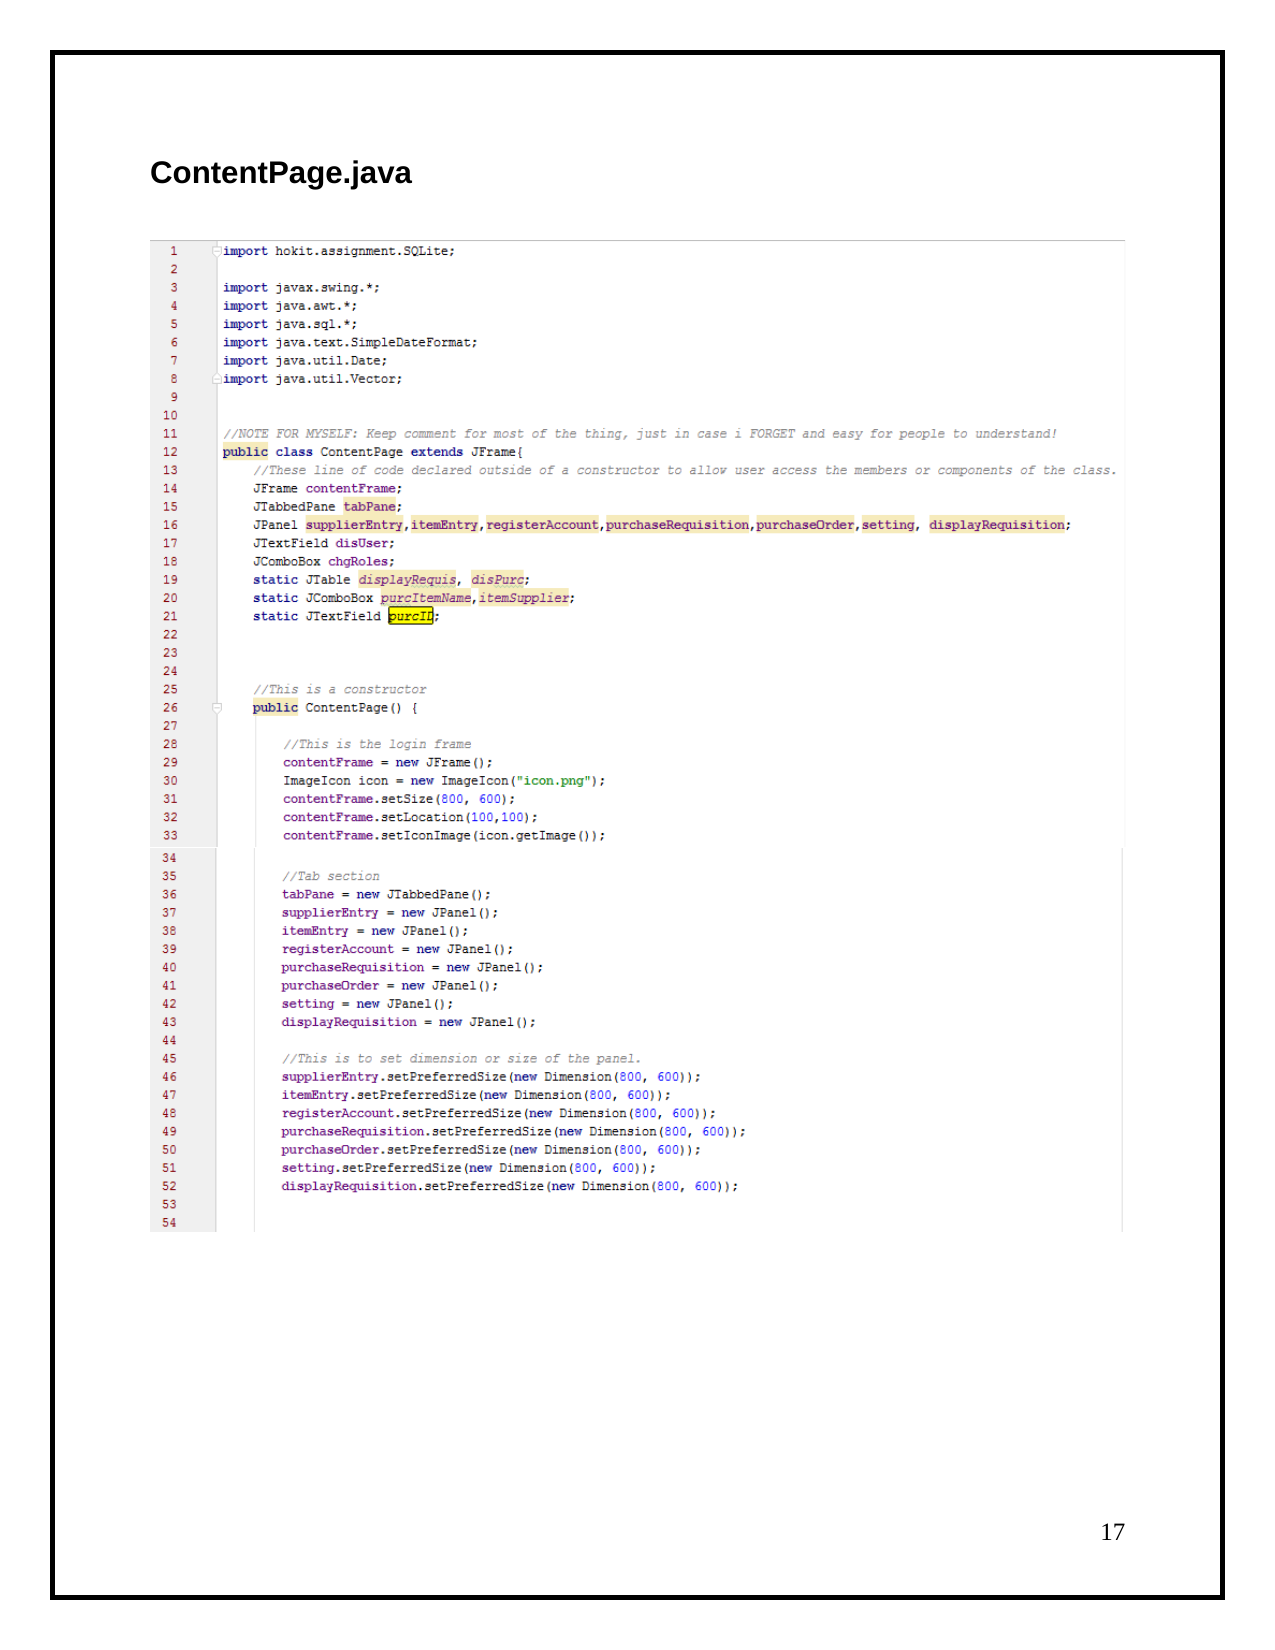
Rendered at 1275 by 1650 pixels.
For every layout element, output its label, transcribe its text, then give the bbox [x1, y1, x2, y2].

picture [150, 848, 1125, 1232]
picture [150, 240, 1125, 847]
subtitle ContentPage.java [150, 154, 1125, 190]
